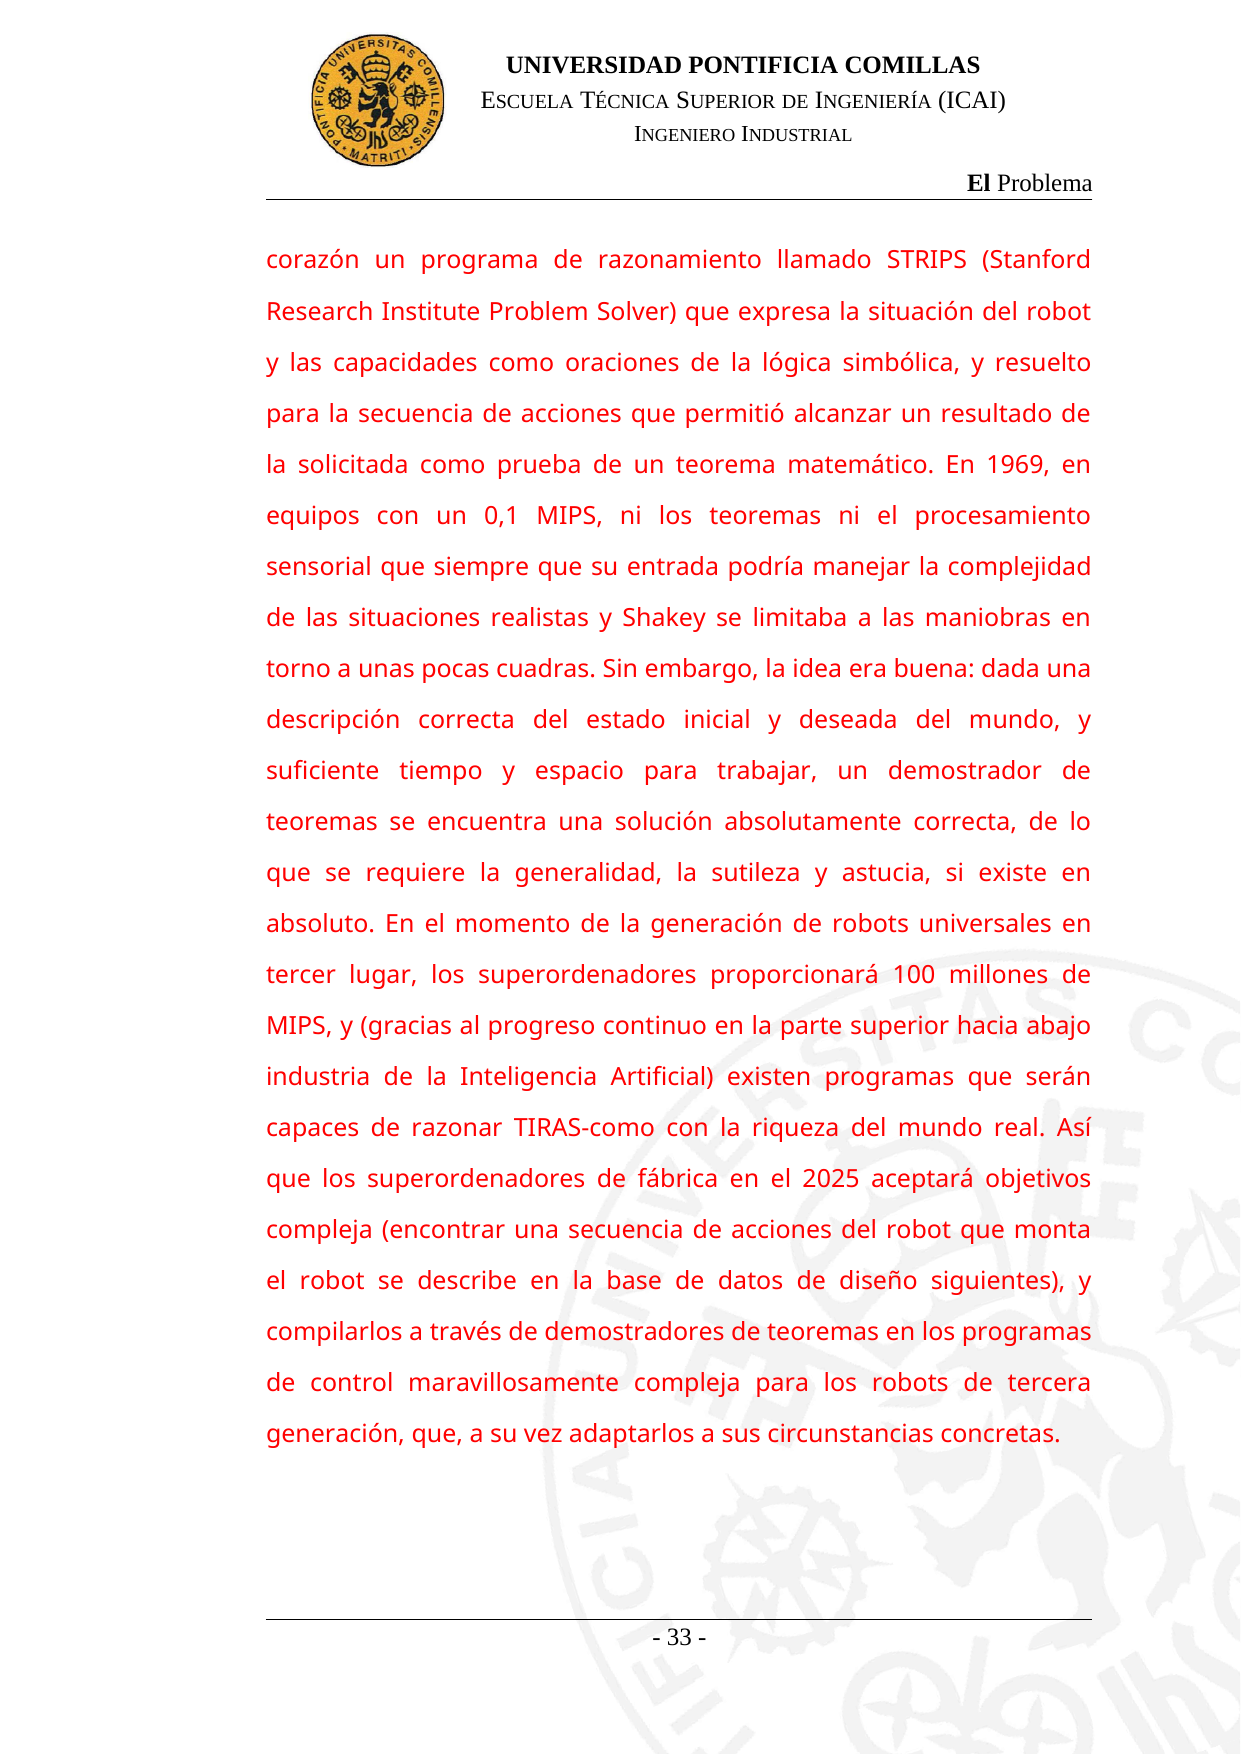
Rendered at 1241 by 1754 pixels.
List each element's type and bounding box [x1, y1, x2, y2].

picture [475, 799, 1241, 1754]
text [266, 242, 1092, 1450]
